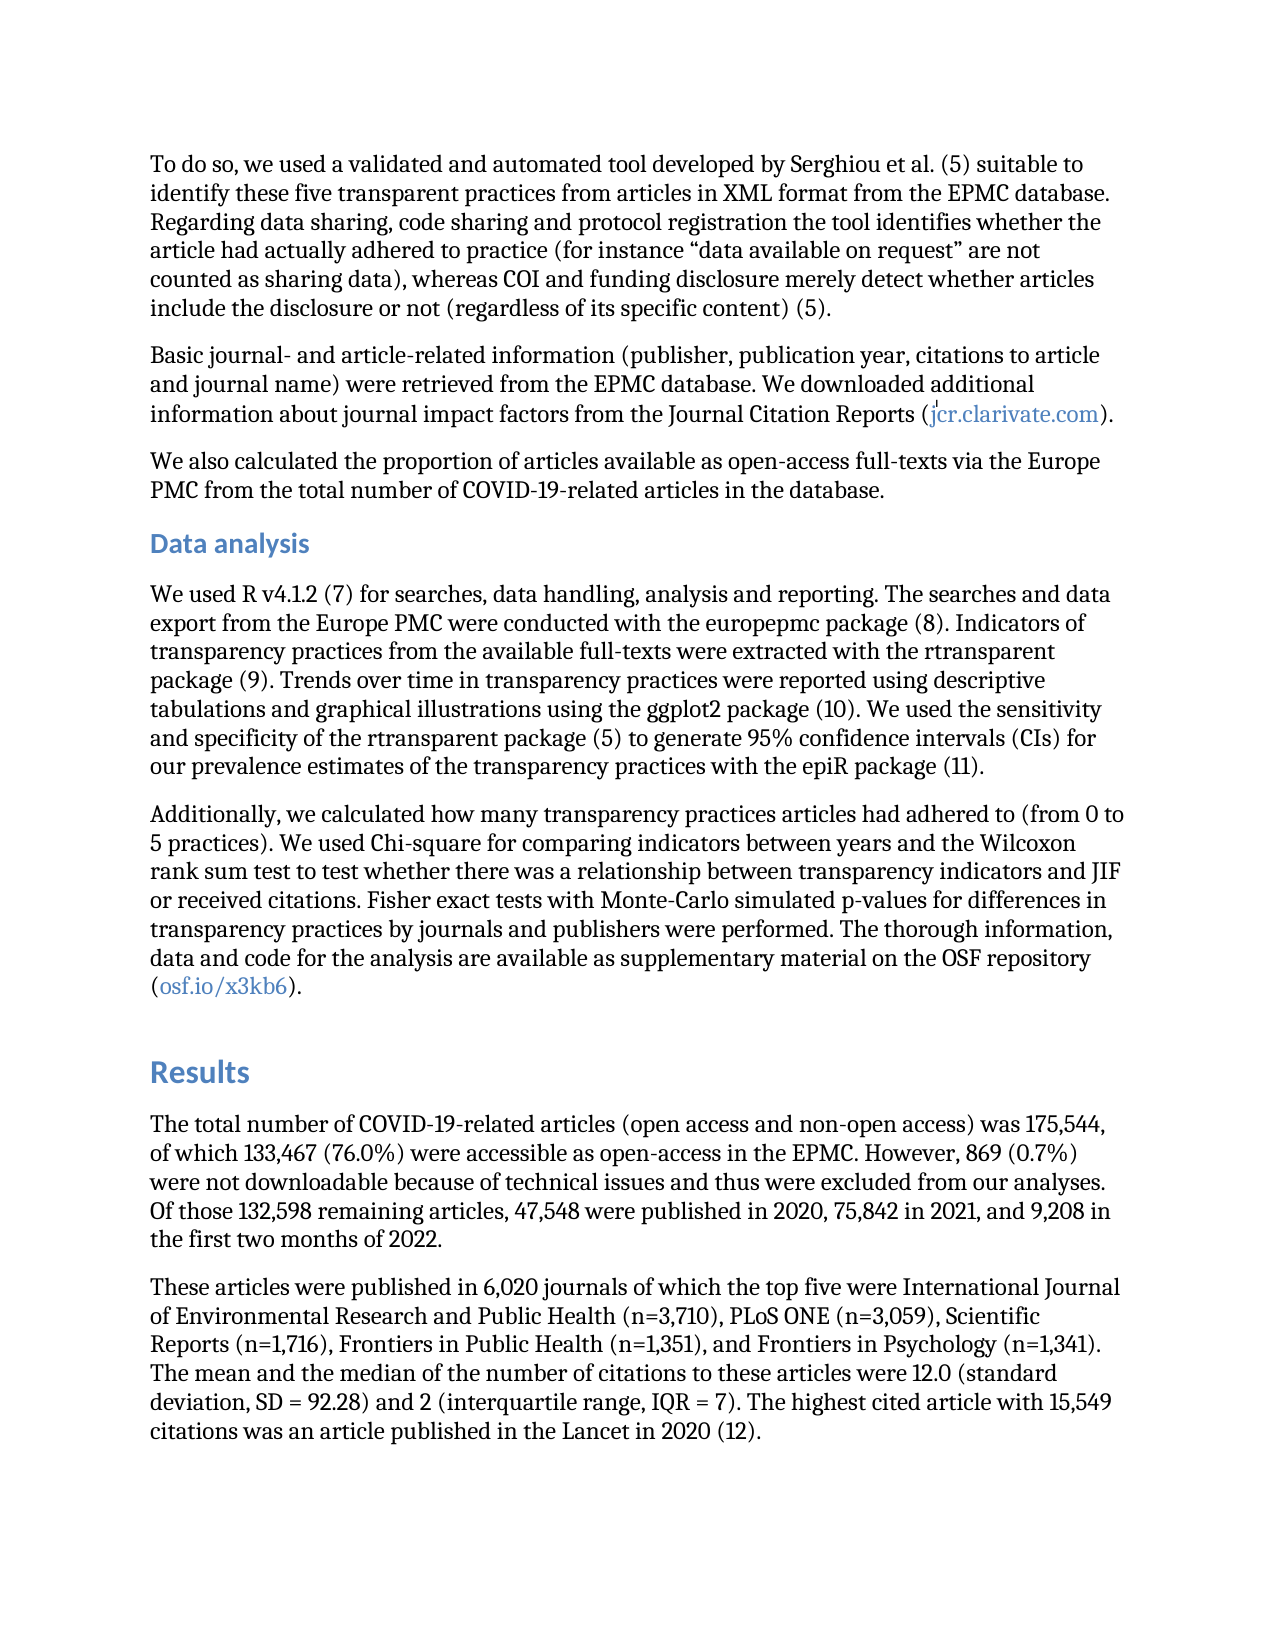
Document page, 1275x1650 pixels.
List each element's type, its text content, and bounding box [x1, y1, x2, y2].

text We used R v4.1.2 (7) for searches, data handling, analysis and reporting. The searches and data export from the Europe PMC were conducted with the europepmc package (8). Indicators of transparency practices from the available full-texts were extracted with the rtransparent package (9). Trends over time in transparency practices were reported using descriptive tabulations and graphical illustrations using the ggplot2 package (10). We used the sensitivity and specificity of the rtransparent package (5) to generate 95% confidence intervals (CIs) for our prevalence estimates of the transparency practices with the epiR package (11). [150, 580, 1125, 781]
text We also calculated the proportion of articles available as open-access full-texts via the Europe PMC from the total number of COVID-19-related articles in the database. [150, 447, 1125, 504]
subtitle Results [150, 1051, 1125, 1092]
text The total number of COVID-19-related articles (open access and non-open access) was 175,544, of which 133,467 (76.0%) were accessible as open-access in the EPMC. However, 869 (0.7%) were not downloadable because of technical issues and thus were excluded from our analyses. Of those 132,598 remaining articles, 47,548 were published in 2020, 75,842 in 2021, and 9,208 in the first two months of 2022. [150, 1110, 1125, 1254]
text Additionally, we calculated how many transparency practices articles had adhered to (from 0 to 5 practices). We used Chi-square for comparing indicators between years and the Wilcoxon rank sum test to test whether there was a relationship between transparency indicators and JIF or received citations. Fisher exact tests with Monte-Carlo simulated p-values for differences in transparency practices by journals and publishers were performed. The thorough information, data and code for the analysis are available as supplementary material on the OSF repository (osf.io/x3kb6). [150, 800, 1125, 1001]
text Basic journal- and article-related information (publisher, publication year, citations to article and journal name) were retrieved from the EPMC database. We downloaded additional information about journal impact factors from the Journal Citation Reports (ٰjcr.clarivate.com). [150, 341, 1125, 428]
subtitle Data analysis [150, 525, 1125, 561]
text These articles were published in 6,020 journals of which the top five were International Journal of Environmental Research and Public Health (n=3,710), PLoS ONE (n=3,059), Scientific Reports (n=1,716), Frontiers in Public Health (n=1,351), and Frontiers in Psychology (n=1,341). The mean and the median of the number of citations to these articles were 12.0 (standard deviation, SD = 92.28) and 2 (interquartile range, IQR = 7). The highest cited article with 15,549 citations was an article published in the Lancet in 2020 (12). [150, 1273, 1125, 1445]
text To do so, we used a validated and automated tool developed by Serghiou et al. (5) suitable to identify these five transparent practices from articles in XML format from the EPMC database. Regarding data sharing, code sharing and protocol registration the tool identifies whether the article had actually adhered to practice (for instance “data available on request” are not counted as sharing data), whereas COI and funding disclosure merely detect whether articles include the disclosure or not (regardless of its specific content) (5). [150, 150, 1125, 322]
